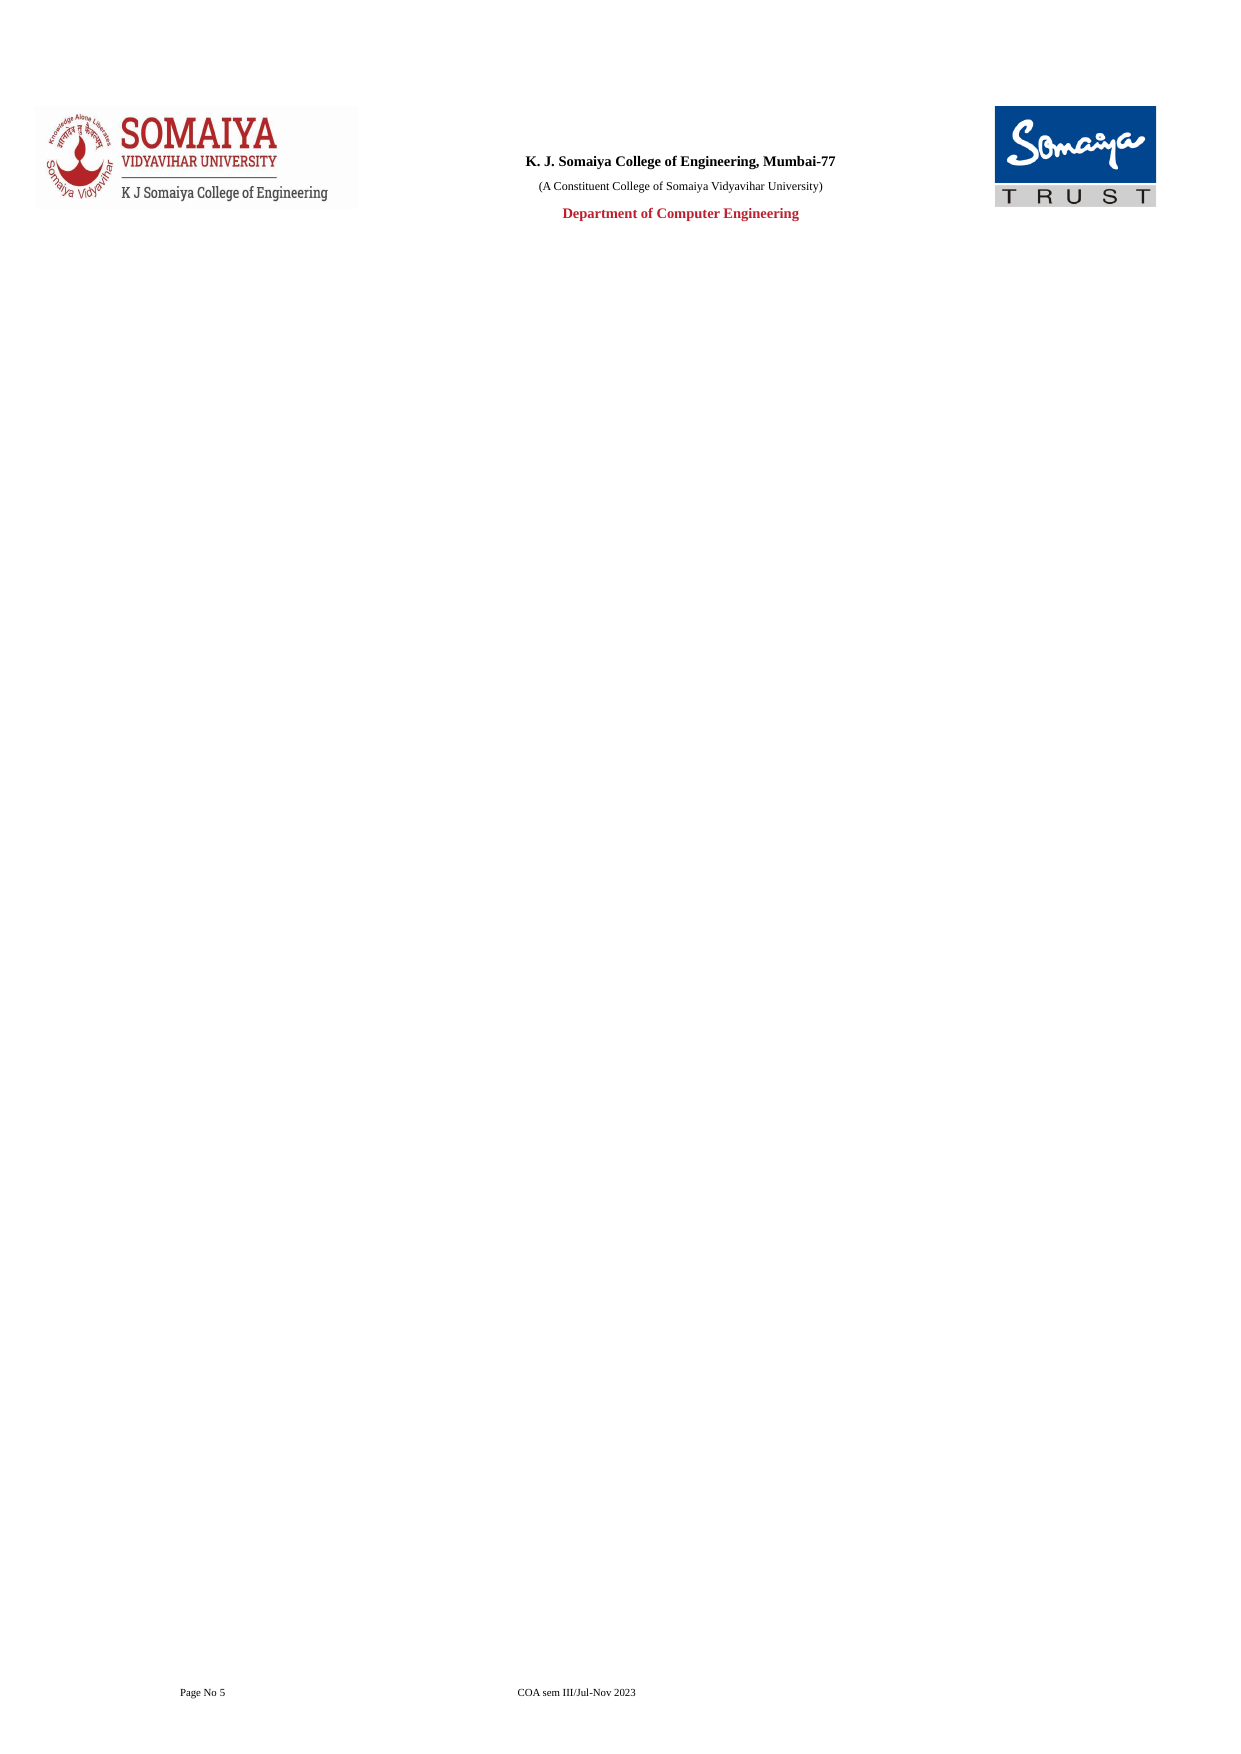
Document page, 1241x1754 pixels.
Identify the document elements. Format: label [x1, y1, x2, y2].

picture [994, 106, 1157, 207]
picture [34, 106, 359, 209]
